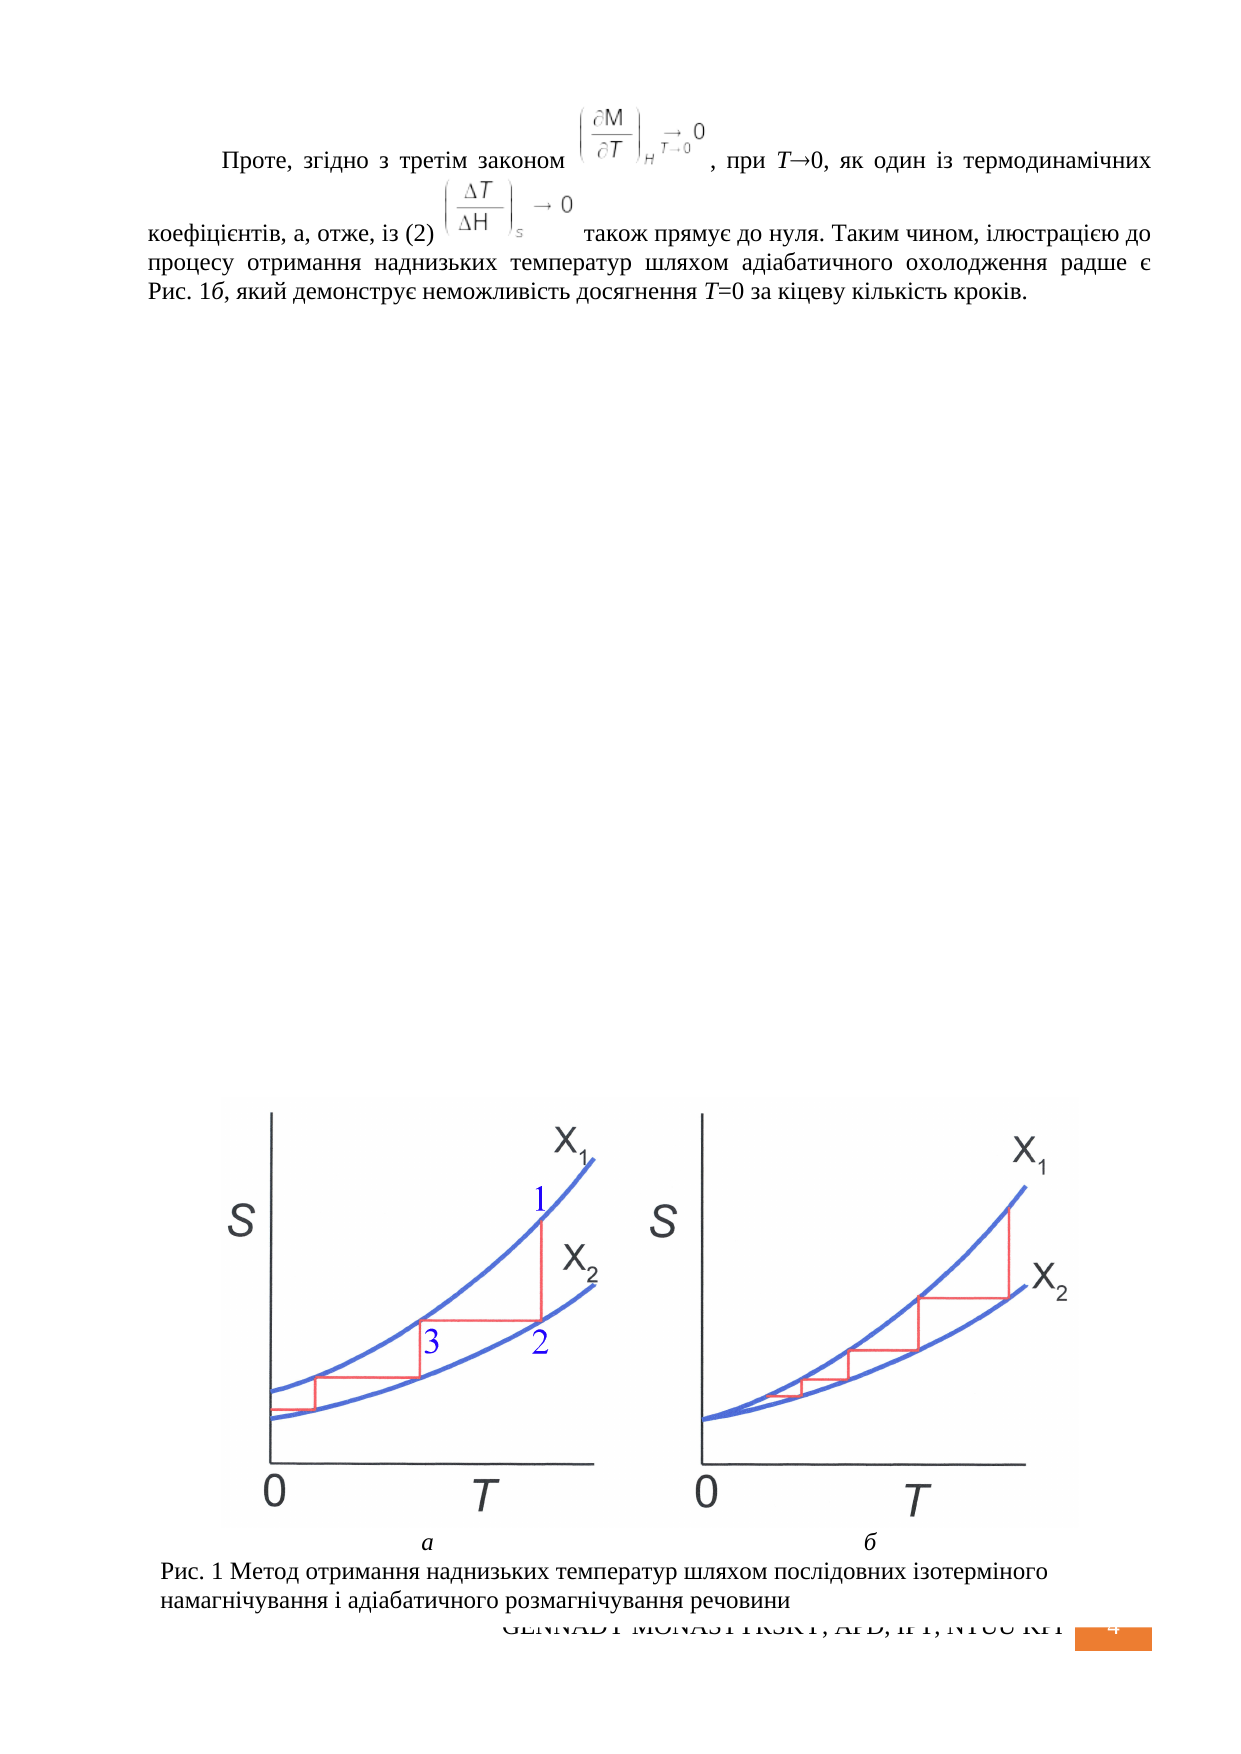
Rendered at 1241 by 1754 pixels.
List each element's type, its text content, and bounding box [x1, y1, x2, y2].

picture [221, 1097, 1079, 1528]
text Проте, згідно з третім законом , при Т0, як один із термодинамічних коефіцієнтів, а, отже, із (2) також прямує до нуля. Таким чином, ілюстрацією до процесу отримання наднизьких температур шляхом адіабатичного охолодження радше є Рис. 1б, який демонструє неможливість досягнення Т=0 за кіцеву кількість кроків. [148, 102, 1152, 304]
